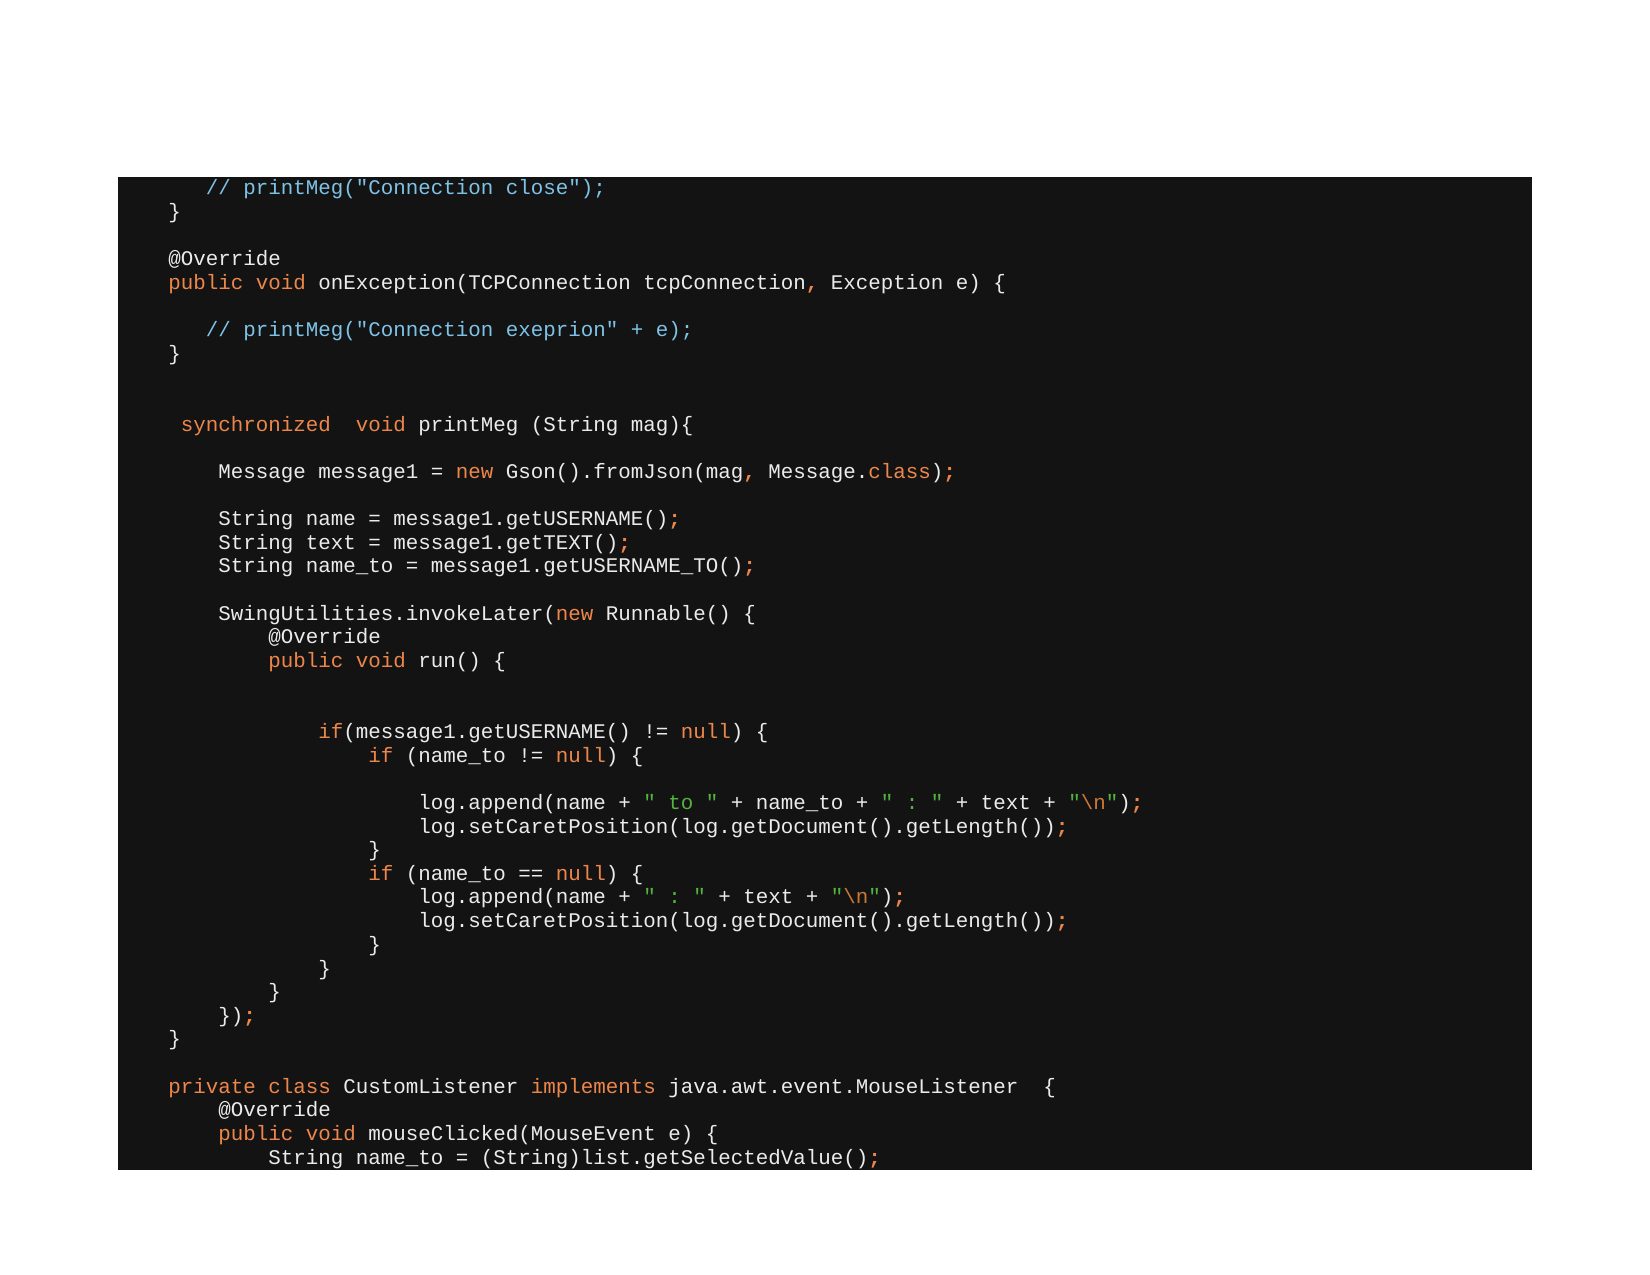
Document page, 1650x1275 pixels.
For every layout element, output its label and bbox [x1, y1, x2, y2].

text [118, 177, 1532, 1170]
